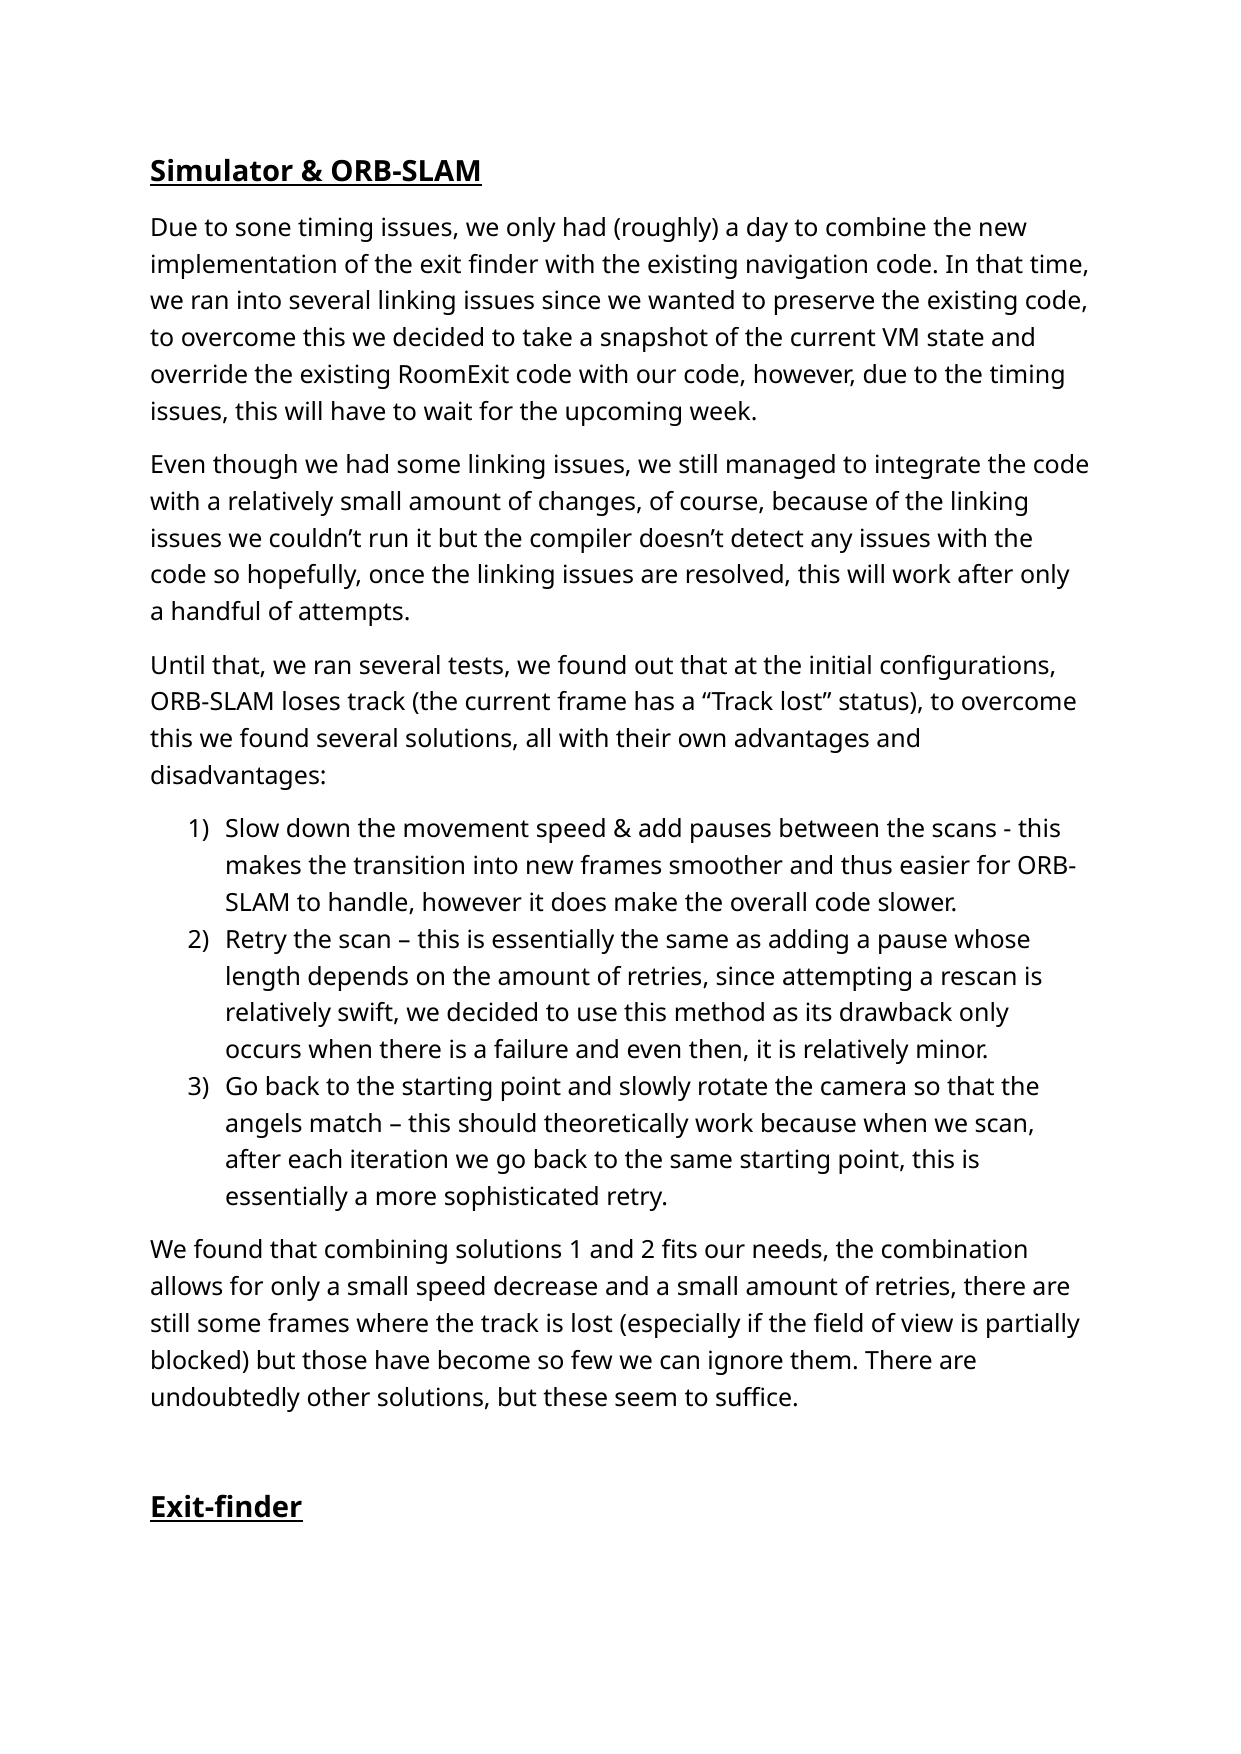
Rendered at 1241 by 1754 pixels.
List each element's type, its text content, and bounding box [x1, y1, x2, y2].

text Due to sone timing issues, we only had (roughly) a day to combine the new implementation of the exit finder with the existing navigation code. In that time, we ran into several linking issues since we wanted to preserve the existing code, to overcome this we decided to take a snapshot of the current VM state and override the existing RoomExit code with our code, however, due to the timing issues, this will have to wait for the upcoming week. [150, 209, 1090, 427]
text Exit-finder [150, 1486, 1090, 1526]
text We found that combining solutions 1 and 2 fits our needs, the combination allows for only a small speed decrease and a small amount of retries, there are still some frames where the track is lost (especially if the field of view is partially blocked) but those have become so few we can ignore them. There are undoubtedly other solutions, but these seem to suffice. [150, 1232, 1090, 1413]
list Slow down the movement speed & add pauses between the scans - this makes the transition into new frames smoother and thus easier for ORB-SLAM to handle, however it does make the overall code slower. [187, 811, 1090, 919]
text Until that, we ran several tests, we found out that at the initial configurations, ORB-SLAM loses track (the current frame has a “Track lost” status), to overcome this we found several solutions, all with their own advantages and disadvantages: [150, 647, 1090, 792]
text Even though we had some linking issues, we still managed to integrate the code with a relatively small amount of changes, of course, because of the linking issues we couldn’t run it but the compiler doesn’t detect any issues with the code so hopefully, once the linking issues are resolved, this will work after only a handful of attempts. [150, 447, 1090, 628]
text Simulator & ORB-SLAM [150, 150, 1090, 190]
list Go back to the starting point and slowly rotate the camera so that the angels match – this should theoretically work because when we scan, after each iteration we go back to the same starting point, this is essentially a more sophisticated retry. [187, 1068, 1090, 1213]
list Retry the scan – this is essentially the same as adding a pause whose length depends on the amount of retries, since attempting a rescan is relatively swift, we decided to use this method as its drawback only occurs when there is a failure and even then, it is relatively minor. [187, 921, 1090, 1066]
